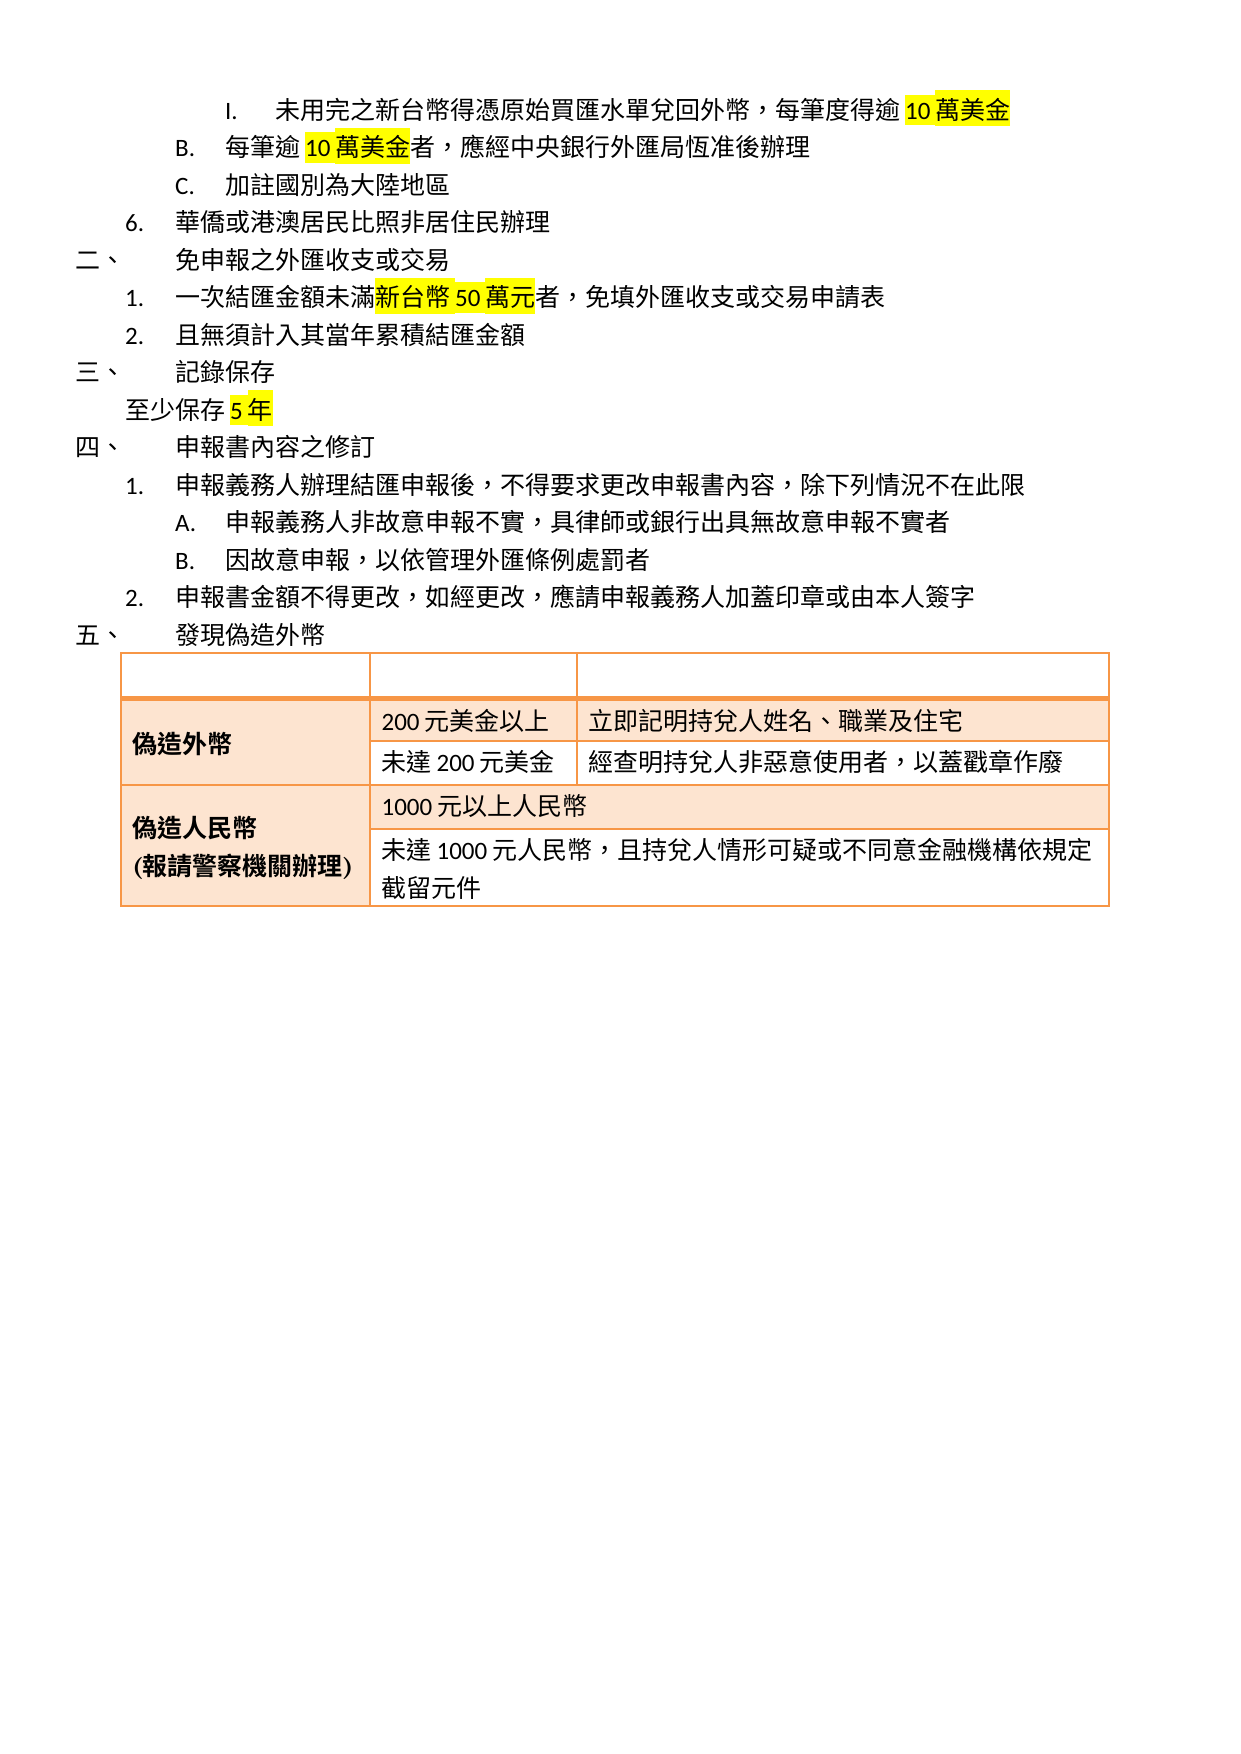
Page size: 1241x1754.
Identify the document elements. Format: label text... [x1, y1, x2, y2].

list 且無須計入其當年累積結匯金額 [125, 314, 1165, 352]
table_cell 未達1000元人民幣，且持兌人情形可疑或不同意金融機構依規定截留元件 [371, 830, 1108, 905]
table_cell 立即記明持兌人姓名、職業及住宅 [578, 701, 1108, 740]
table_header [122, 654, 369, 696]
table_cell 偽造外幣 [122, 701, 369, 784]
list 一次結匯金額未滿新台幣50萬元者，免填外匯收支或交易申請表 [125, 277, 1165, 314]
table_header [578, 654, 1108, 696]
text 至少保存5年 [75, 389, 1165, 427]
table_cell 未達200元美金 [371, 742, 576, 784]
list 申報義務人非故意申報不實，具律師或銀行出具無故意申報不實者 [175, 502, 1165, 539]
list 每筆逾10萬美金者，應經中央銀行外匯局恆准後辦理 [175, 127, 1165, 164]
list 免申報之外匯收支或交易 [75, 239, 1165, 277]
list 記錄保存 [75, 352, 1165, 389]
list 因故意申報，以依管理外匯條例處罰者 [175, 539, 1165, 577]
list 申報書金額不得更改，如經更改，應請申報義務人加蓋印章或由本人簽字 [125, 577, 1165, 614]
table_cell 偽造人民幣 (報請警察機關辦理) [122, 786, 369, 905]
list 申報義務人辦理結匯申報後，不得要求更改申報書內容，除下列情況不在此限 [125, 464, 1165, 502]
table_cell 200元美金以上 [371, 701, 576, 740]
table_header [371, 654, 576, 696]
list 申報書內容之修訂 [75, 427, 1165, 464]
list 發現偽造外幣 [75, 614, 1165, 652]
list 未用完之新台幣得憑原始買匯水單兌回外幣，每筆度得逾10萬美金 [225, 89, 1165, 127]
table_cell 1000元以上人民幣 [371, 786, 1108, 828]
list 華僑或港澳居民比照非居住民辦理 [125, 202, 1165, 239]
list 加註國別為大陸地區 [175, 164, 1165, 202]
table_cell 經查明持兌人非惡意使用者，以蓋戳章作廢 [578, 742, 1108, 784]
